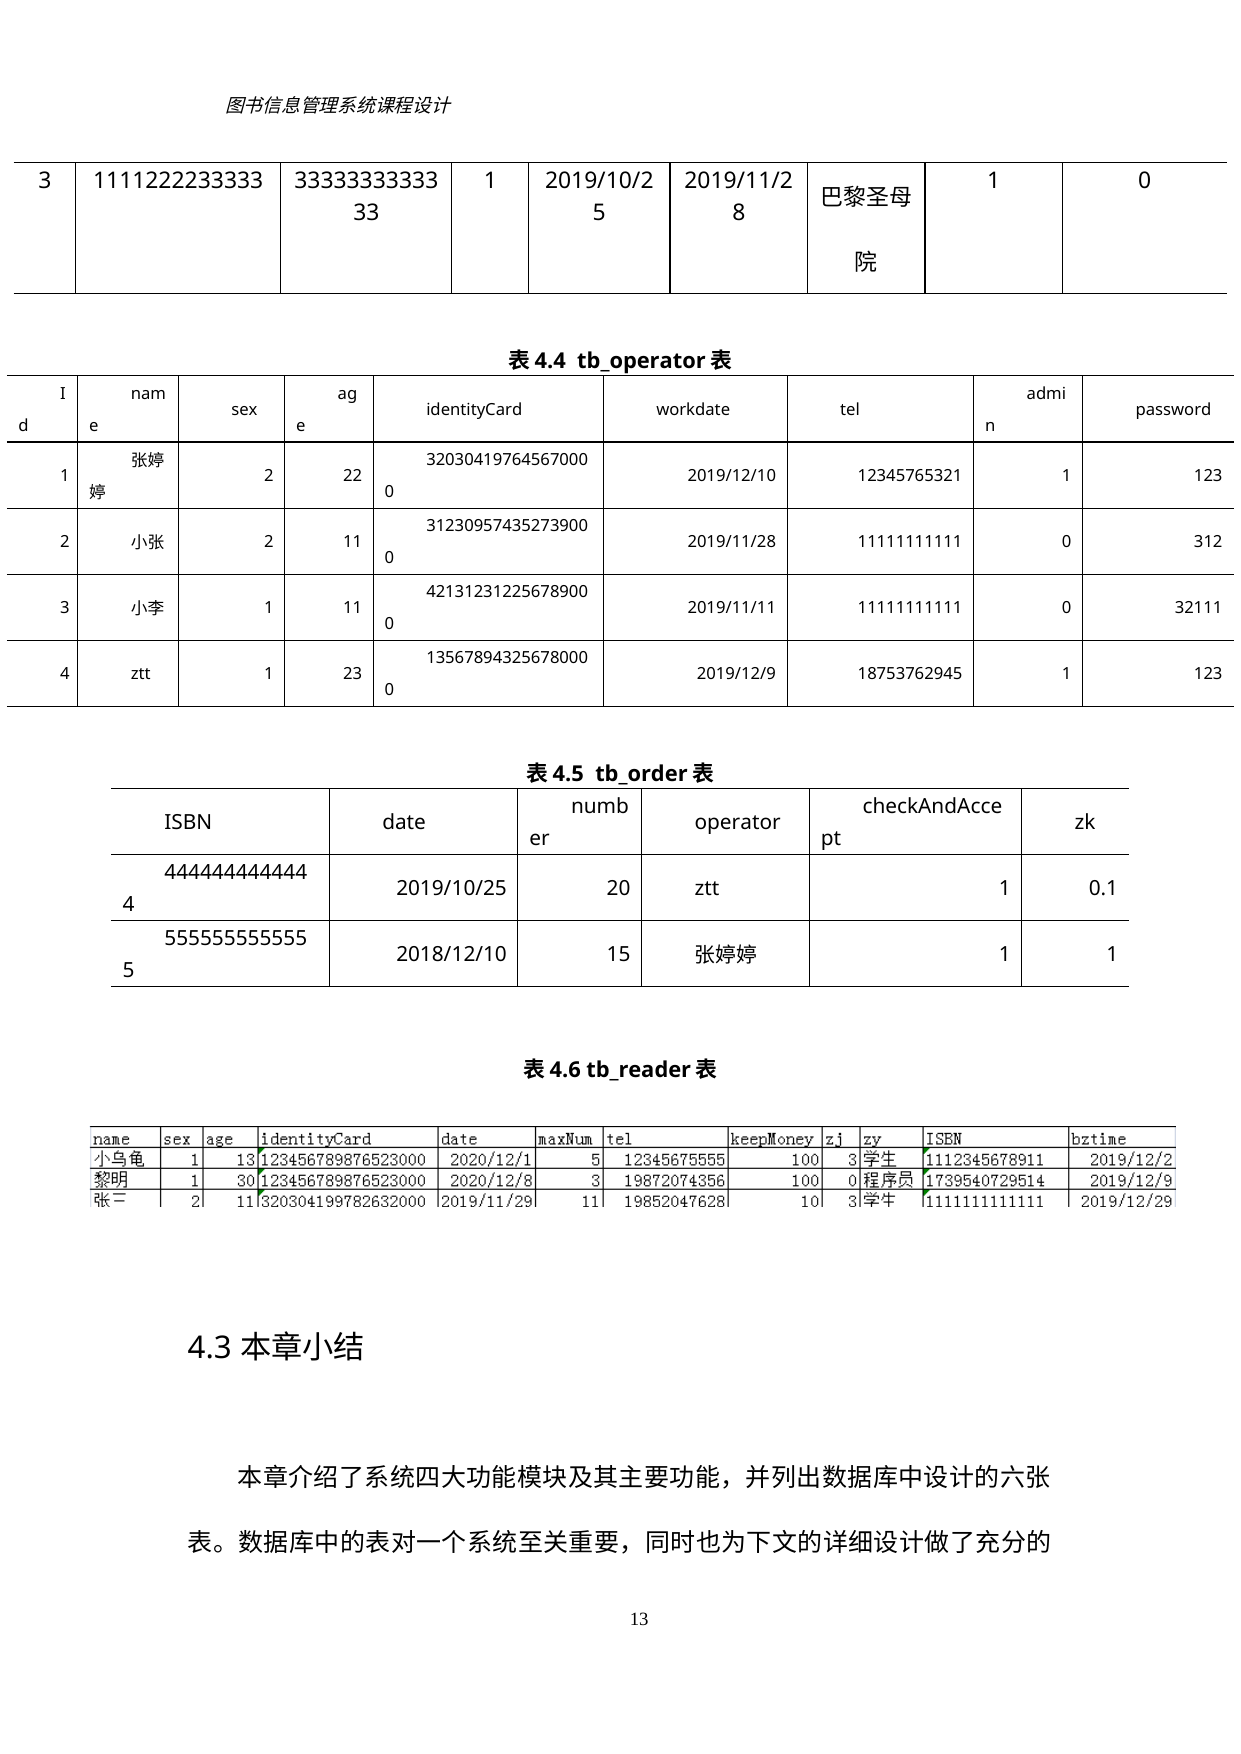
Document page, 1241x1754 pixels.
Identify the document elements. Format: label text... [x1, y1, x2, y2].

table_cell 张婷婷 [78, 443, 178, 507]
table_cell 2019/12/9 [604, 641, 787, 706]
table_header sex [179, 376, 284, 441]
table_cell 1 [926, 163, 1062, 293]
table_cell 1 [974, 443, 1082, 507]
table_header age [285, 376, 373, 441]
table_cell 2019/10/25 [529, 163, 669, 293]
table_cell 11 [285, 575, 373, 639]
table_cell 2019/11/11 [604, 575, 787, 639]
picture [89, 1126, 1176, 1207]
table_cell 3 [14, 163, 75, 293]
list 4.3 本章小结 [187, 1312, 1053, 1377]
table_header identityCard [374, 376, 603, 441]
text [187, 1443, 1053, 1573]
text 表4.5 tb_order表 [187, 755, 1053, 788]
text 表4.6 tb_reader表 [187, 1052, 1053, 1084]
table_cell 2019/12/10 [604, 443, 787, 507]
table_cell 3333333333333 [281, 163, 451, 293]
table_cell 123 [1083, 641, 1233, 706]
table_header ISBN [111, 789, 329, 854]
table_cell 张婷婷 [642, 921, 809, 986]
table_cell 12345765321 [788, 443, 973, 507]
table_header checkAndAccept [810, 789, 1021, 854]
table_cell 5555555555555 [111, 921, 329, 986]
table_cell 小张 [78, 509, 178, 573]
table_cell 32111 [1083, 575, 1233, 639]
table_cell 312309574352739000 [374, 509, 603, 573]
table_cell 1 [179, 641, 284, 706]
table_cell 4 [7, 641, 77, 706]
table_cell 320304197645670000 [374, 443, 603, 507]
table_cell 22 [285, 443, 373, 507]
table_cell ztt [78, 641, 178, 706]
table_cell 0 [974, 575, 1082, 639]
table_cell 0.1 [1022, 855, 1129, 920]
table_cell 0 [1063, 163, 1227, 293]
table_cell 312 [1083, 509, 1233, 573]
table_cell 2019/10/25 [330, 855, 517, 920]
table_cell 巴黎圣母院 [808, 163, 924, 293]
table_cell 11111111111 [788, 575, 973, 639]
table_cell 4444444444444 [111, 855, 329, 920]
table_header workdate [604, 376, 787, 441]
table_header operator [642, 789, 809, 854]
table_header password [1083, 376, 1233, 441]
table_cell 20 [518, 855, 641, 920]
table_cell 1 [7, 443, 77, 507]
table_cell 123 [1083, 443, 1233, 507]
table_cell ztt [642, 855, 809, 920]
table_header admin [974, 376, 1082, 441]
table_header zk [1022, 789, 1129, 854]
table_cell 1 [810, 921, 1021, 986]
table_cell 0 [974, 509, 1082, 573]
table_cell 3 [7, 575, 77, 639]
table_cell 421312312256789000 [374, 575, 603, 639]
table_cell 2 [7, 509, 77, 573]
table_cell 1 [452, 163, 528, 293]
table_header date [330, 789, 517, 854]
table_cell 135678943256780000 [374, 641, 603, 706]
table_cell 2 [179, 509, 284, 573]
table_cell 2019/11/28 [604, 509, 787, 573]
table_cell 2018/12/10 [330, 921, 517, 986]
table_cell 1 [179, 575, 284, 639]
table_cell 15 [518, 921, 641, 986]
table_cell 1 [1022, 921, 1129, 986]
table_cell 2019/11/28 [671, 163, 807, 293]
table_cell 1111222233333 [76, 163, 280, 293]
table_cell 1 [810, 855, 1021, 920]
table_header name [78, 376, 178, 441]
table_header number [518, 789, 641, 854]
table_cell 11 [285, 509, 373, 573]
text 表4.4 tb_operator表 [187, 343, 1053, 375]
table_cell 1 [974, 641, 1082, 706]
table_cell 2 [179, 443, 284, 507]
table_header Id [7, 376, 77, 441]
table_header tel [788, 376, 973, 441]
table_cell 23 [285, 641, 373, 706]
table_cell 11111111111 [788, 509, 973, 573]
table_cell 小李 [78, 575, 178, 639]
table_cell 18753762945 [788, 641, 973, 706]
